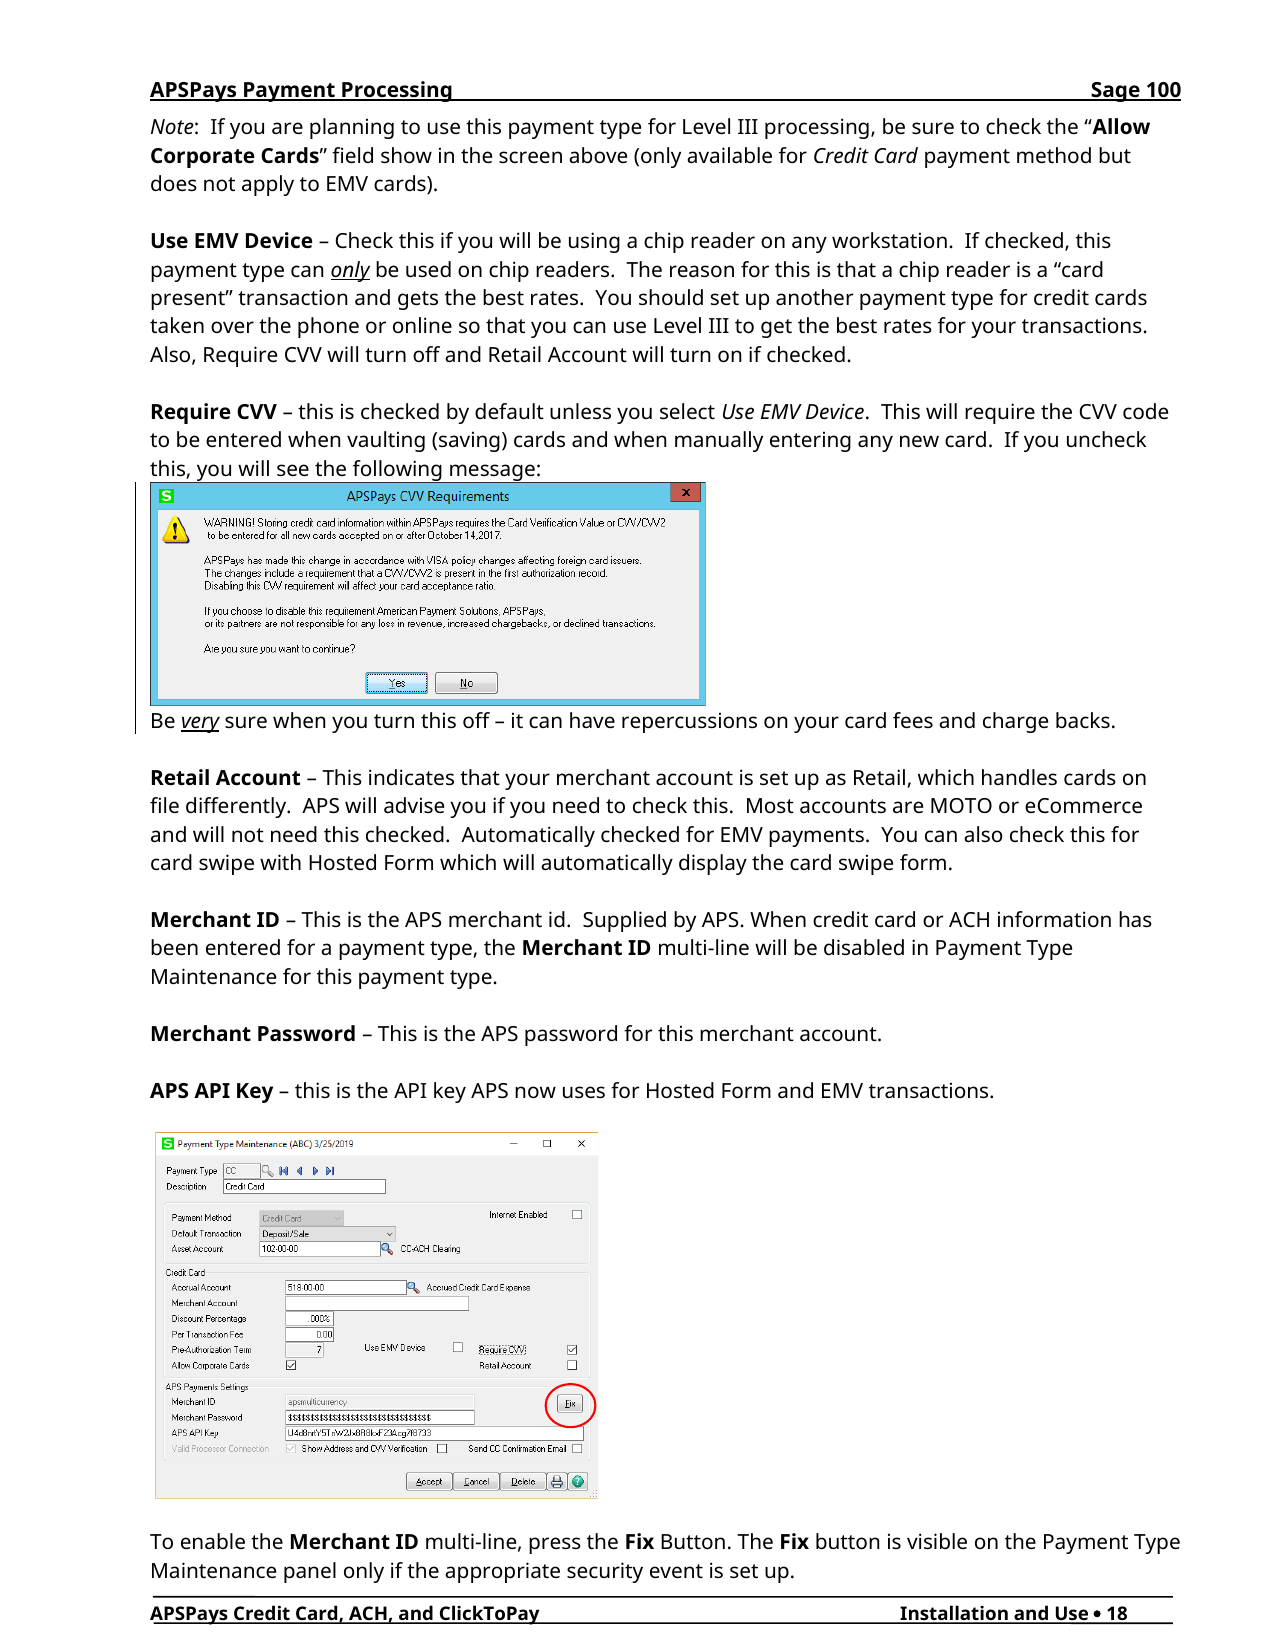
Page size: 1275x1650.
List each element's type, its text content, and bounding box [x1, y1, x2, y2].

text To enable the Merchant ID multi-line, press the Fix Button. The Fix button is visible on the Payment Type Maintenance panel only if the appropriate security event is set up. [150, 1527, 1181, 1584]
text Note: If you are planning to use this payment type for Level III processing, be sure to check the “Allow Corporate Cards” field show in the screen above (only available for Credit Card payment method but does not apply to EMV cards). [150, 112, 1181, 198]
text Require CVV – this is checked by default unless you select Use EMV Device. This will require the CVV code to be entered when vaulting (saving) cards and when manually entering any new card. If you uncheck this, you will see the following message: [150, 397, 1181, 482]
text Merchant Password – This is the APS password for this merchant account. [150, 1019, 1181, 1047]
picture [155, 1132, 599, 1499]
text Use EMV Device – Check this if you will be using a chip reader on any workstation. If checked, this payment type can only be used on chip readers. The reason for this is that a chip reader is a “card present” transaction and gets the best rates. You should set up another payment type for credit cards taken over the phone or online so that you can use Level III to get the best rates for your transactions. Also, Require CVV will turn off and Retail Account will turn on if checked. [150, 226, 1181, 368]
picture [150, 482, 706, 706]
text Retail Account – This indicates that your merchant account is set up as Retail, which handles cards on file differently. APS will advise you if you need to check this. Most accounts are MOTO or eCommerce and will not need this checked. Automatically checked for EMV payments. You can also check this for card swipe with Hosted Form which will automatically display the card swipe form. [150, 763, 1181, 877]
text Be very sure when you turn this off – it can have repercussions on your card fees and charge backs. [150, 706, 1181, 734]
text APS API Key – this is the API key APS now uses for Hosted Form and EMV transactions. [150, 1076, 1181, 1104]
text Merchant ID – This is the APS merchant id. Supplied by APS. When credit card or ACH information has been entered for a payment type, the Merchant ID multi-line will be disabled in Payment Type Maintenance for this payment type. [150, 905, 1181, 990]
